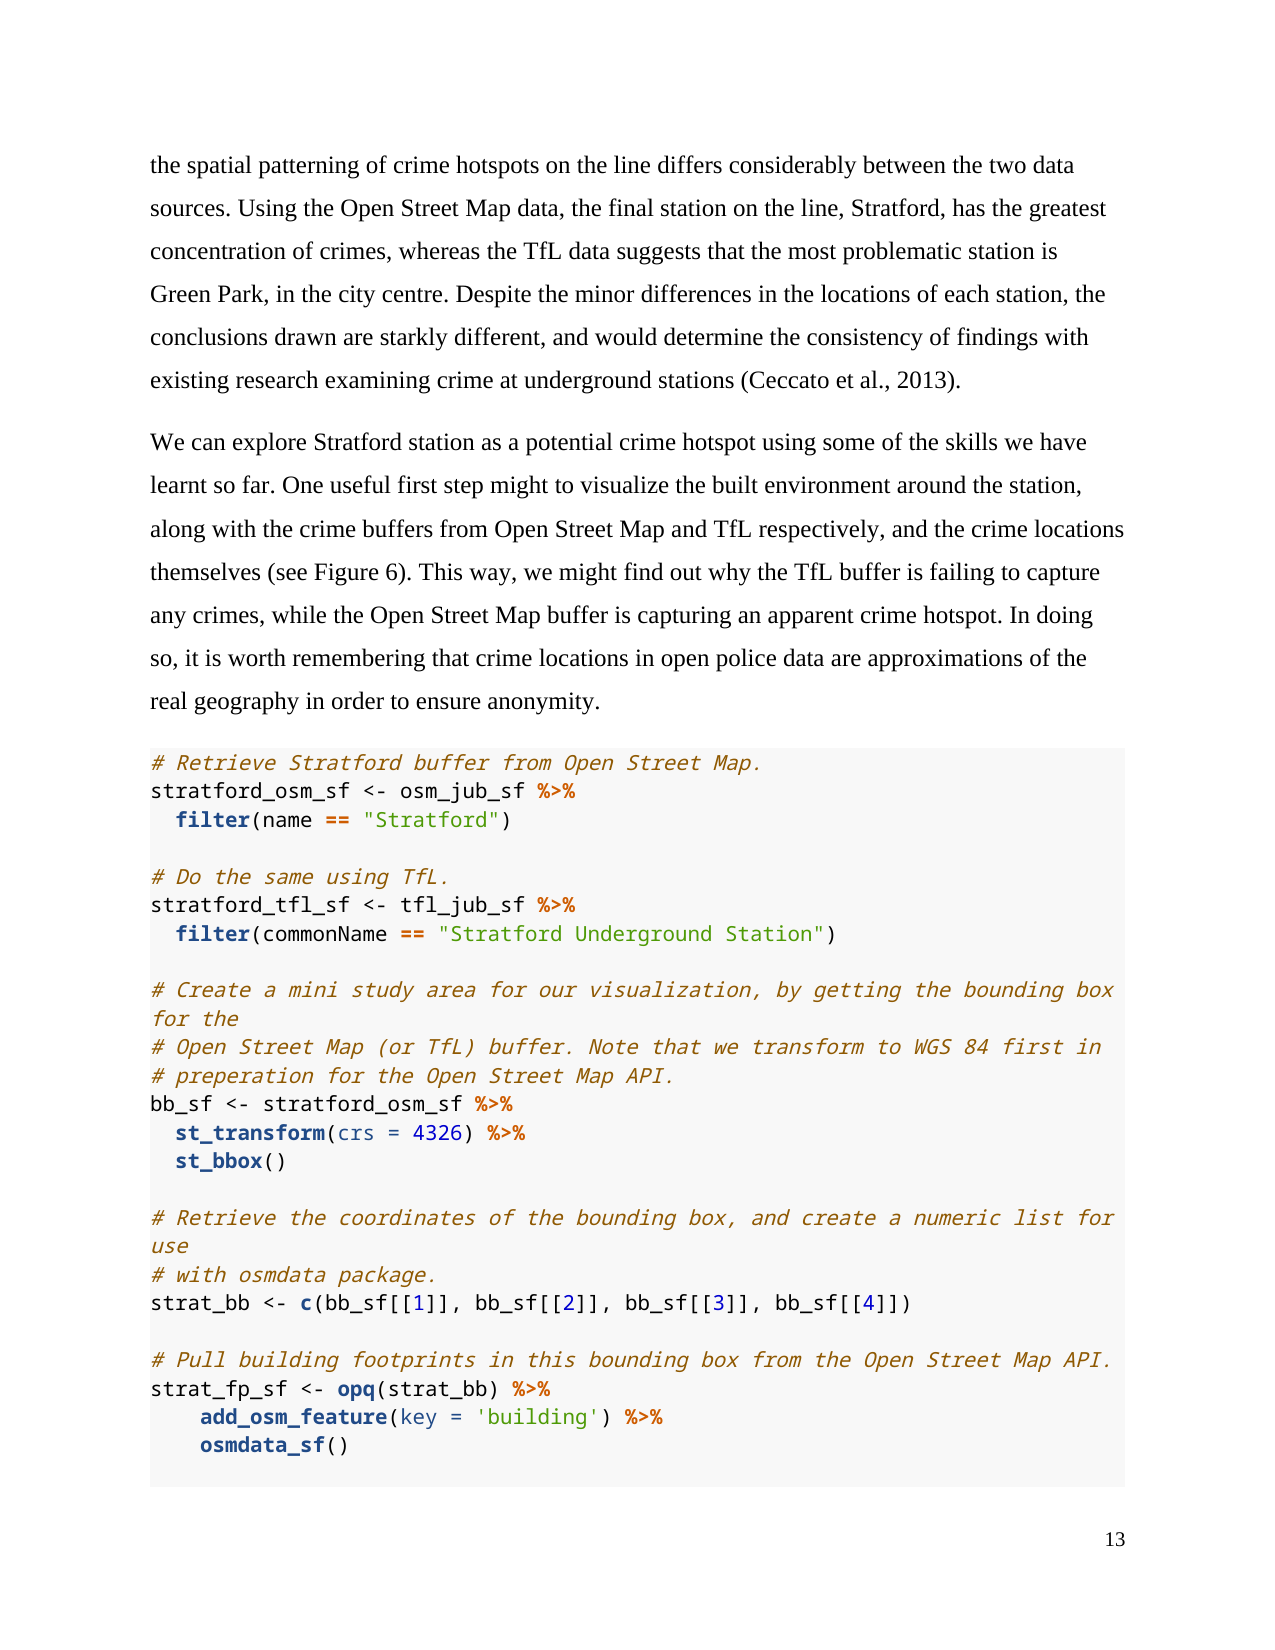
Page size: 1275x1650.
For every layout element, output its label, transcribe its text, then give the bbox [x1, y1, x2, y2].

text We can explore Stratford station as a potential crime hotspot using some of the skills we have learnt so far. One useful first step might to visualize the built environment around the station, along with the crime buffers from Open Street Map and TfL respectively, and the crime locations themselves (see Figure 6). This way, we might find out why the TfL buffer is failing to capture any crimes, while the Open Street Map buffer is capturing an apparent crime hotspot. In doing so, it is worth remembering that crime locations in open police data are approximations of the real geography in order to ensure anonymity. [150, 427, 1125, 715]
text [150, 748, 1125, 1487]
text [150, 150, 1125, 394]
